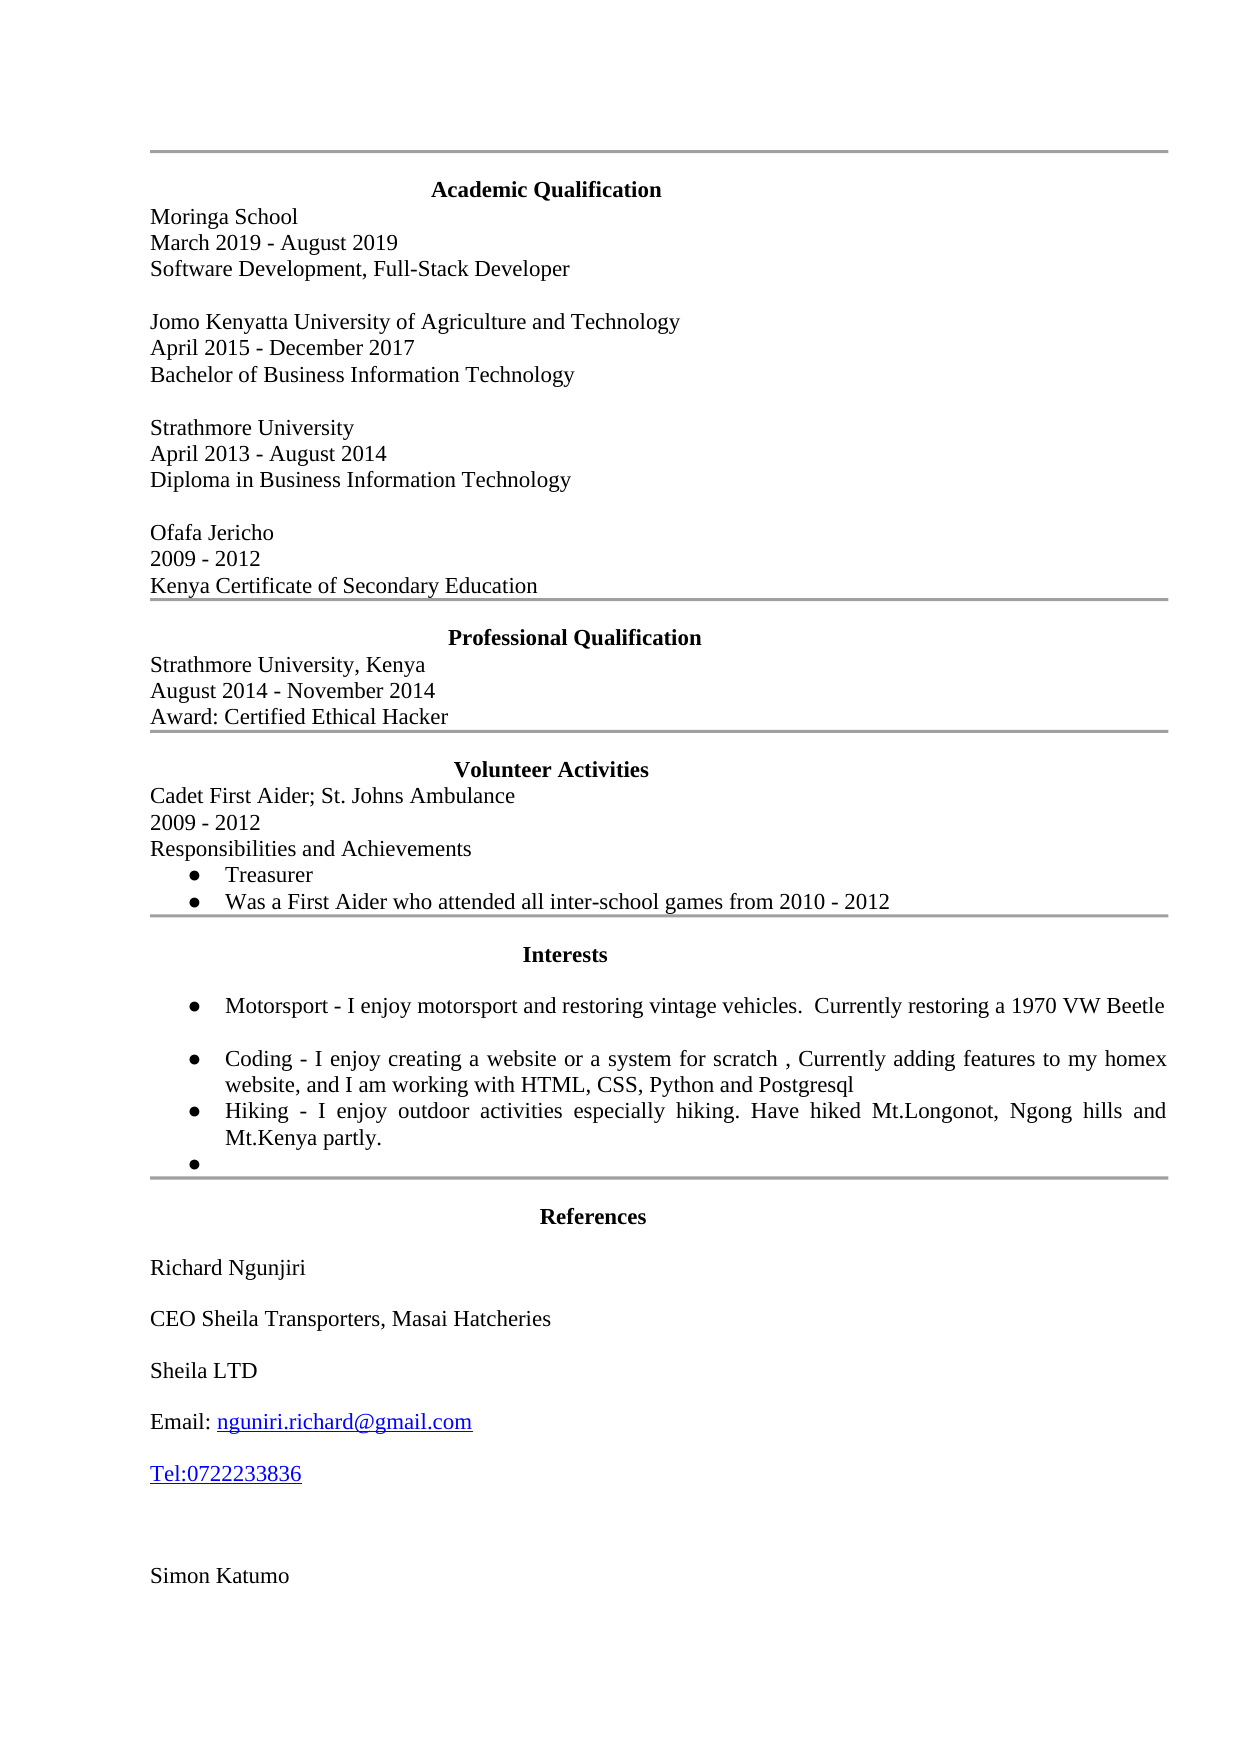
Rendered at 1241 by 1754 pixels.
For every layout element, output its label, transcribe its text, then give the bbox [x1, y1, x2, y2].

list Coding - I enjoy creating a website or a system for scratch , Currently adding features to my homex website, and I am working with HTML, CSS, Python and Postgresql [187, 1045, 1168, 1097]
text Sheila LTD [150, 1357, 1168, 1383]
text Bachelor of Business Information Technology [150, 361, 1168, 387]
text Richard Ngunjiri [150, 1254, 1168, 1281]
text Diploma in Business Information Technology [150, 466, 1168, 493]
text Strathmore University, Kenya [150, 651, 1168, 677]
text Interests [150, 941, 1168, 967]
text Academic Qualification [150, 176, 1168, 203]
text Award: Certified Ethical Hacker [150, 703, 1168, 729]
text 2009 - 2012 [150, 545, 1168, 572]
text Responsibilities and Achievements [150, 835, 1168, 862]
text Moringa School [150, 203, 1168, 229]
text Volunteer Activities [150, 756, 1168, 782]
text CEO Sheila Transporters, Masai Hatcheries [150, 1306, 1168, 1332]
text April 2015 - December 2017 [150, 334, 1168, 361]
text Ofafa Jericho [150, 519, 1168, 545]
text References [150, 1203, 1168, 1229]
text Strathmore University [150, 413, 1168, 440]
text Email: nguniri.richard@gmail.com [150, 1408, 1168, 1434]
text 2009 - 2012 [150, 809, 1168, 835]
text April 2013 - August 2014 [150, 440, 1168, 466]
text Tel:0722233836 [150, 1459, 1168, 1486]
text August 2014 - November 2014 [150, 677, 1168, 703]
text Simon Katumo [150, 1562, 1168, 1589]
text Jomo Kenyatta University of Agriculture and Technology [150, 308, 1168, 334]
list Hiking - I enjoy outdoor activities especially hiking. Have hiked Mt.Longonot, Ngong hills and Mt.Kenya partly. [187, 1097, 1168, 1150]
text Kenya Certificate of Secondary Education [150, 572, 1168, 598]
list Treasurer [187, 862, 1168, 888]
text Professional Qualification [150, 624, 1168, 651]
list Was a First Aider who attended all inter-school games from 2010 - 2012 [187, 888, 1168, 914]
text Software Development, Full-Stack Developer [150, 255, 1168, 282]
text March 2019 - August 2019 [150, 229, 1168, 255]
list Motorsport - I enjoy motorsport and restoring vintage vehicles. Currently restoring a 1970 VW Beetle [187, 992, 1168, 1045]
text Cadet First Aider; St. Johns Ambulance [150, 782, 1168, 809]
